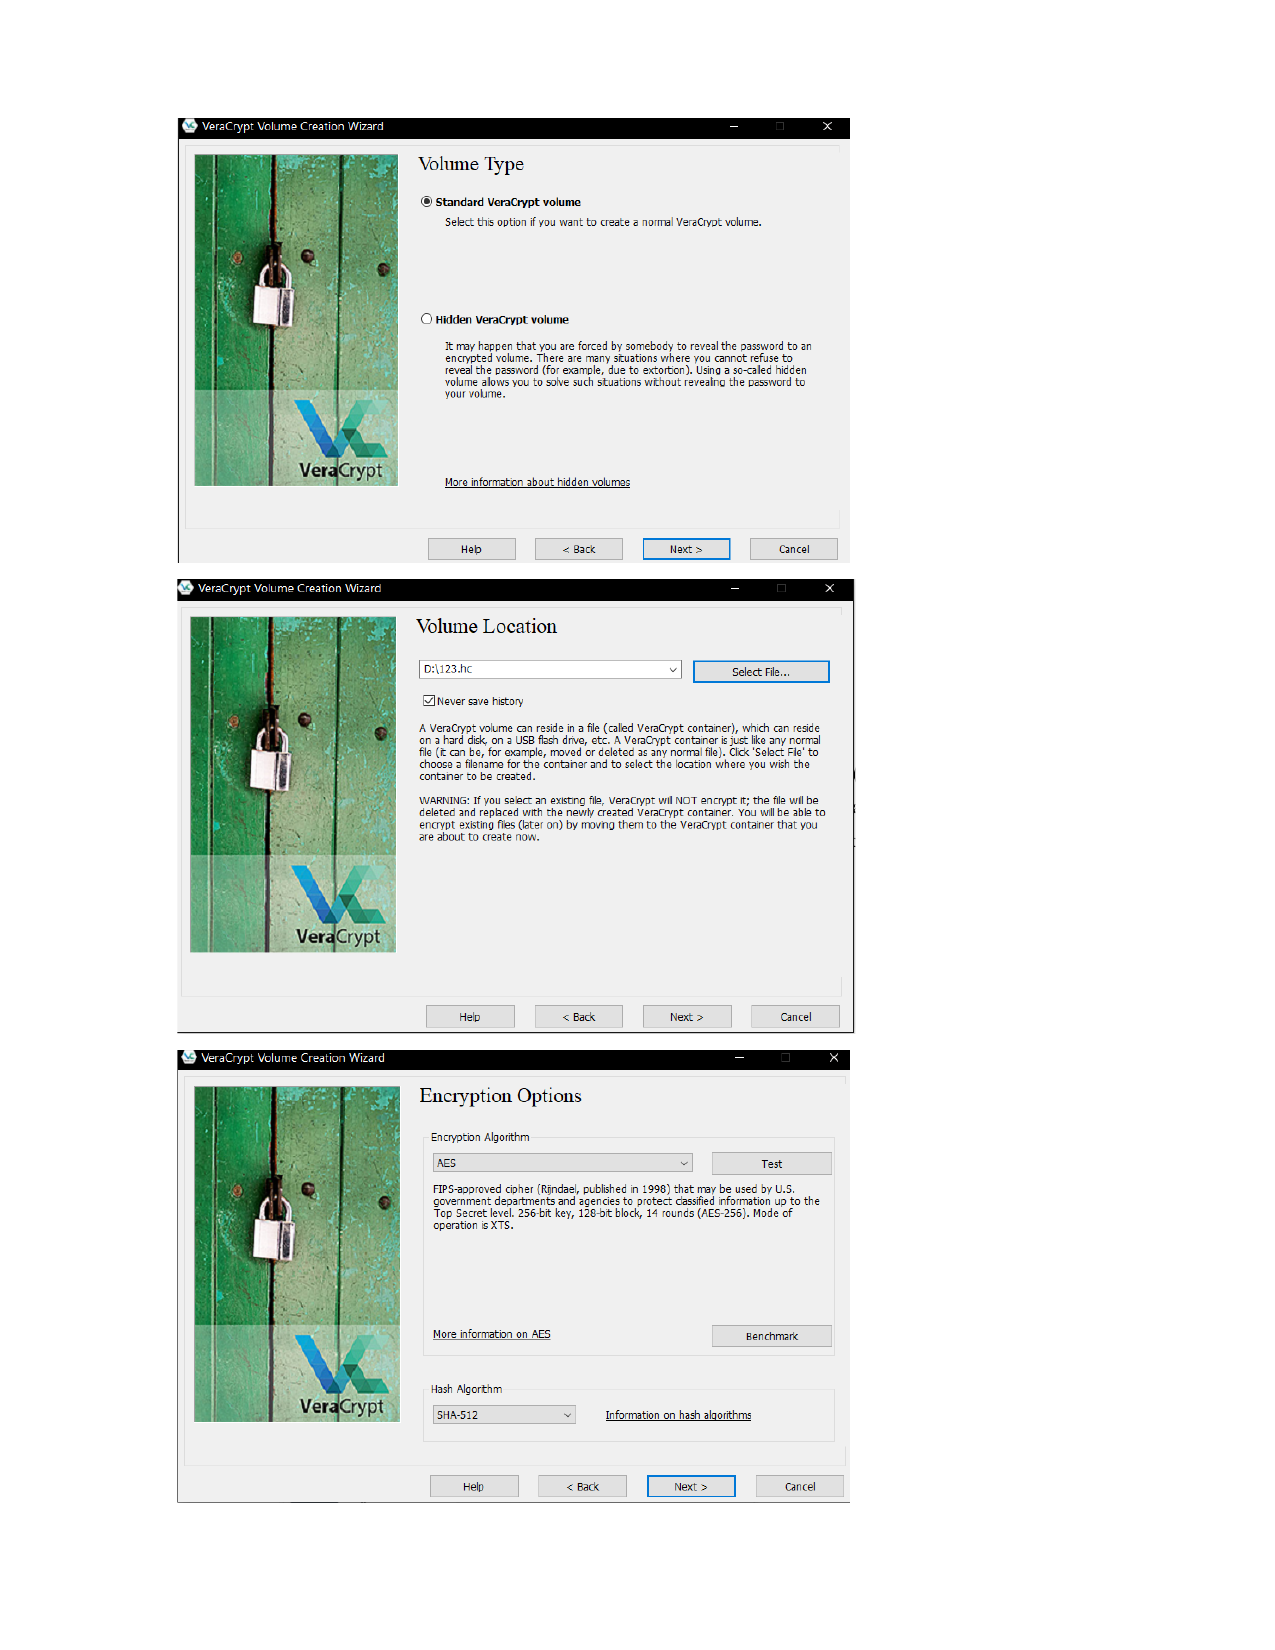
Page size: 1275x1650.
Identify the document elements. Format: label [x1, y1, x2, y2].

picture [177, 1050, 850, 1503]
picture [177, 118, 850, 563]
picture [177, 579, 856, 1034]
